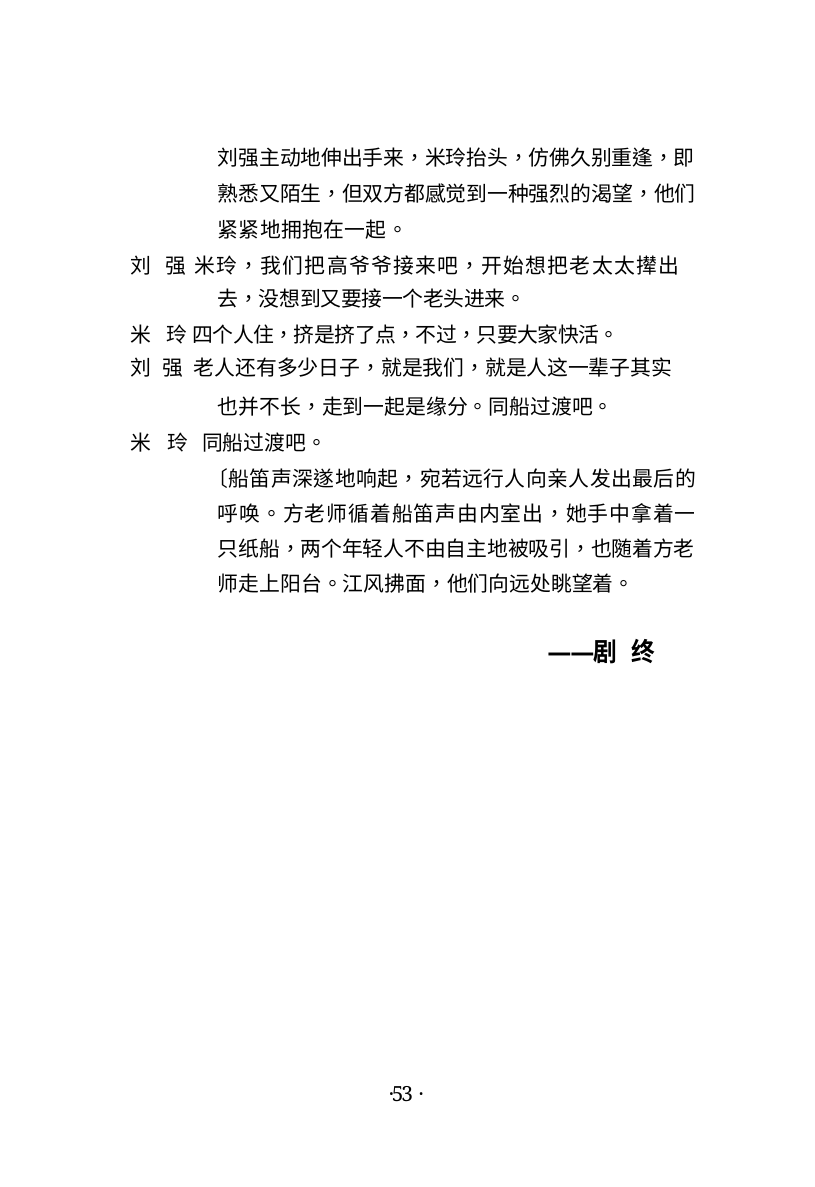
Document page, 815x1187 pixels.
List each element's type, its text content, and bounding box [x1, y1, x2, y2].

text 刘 强 老人还有多少日子，就是我们，就是人这一辈子其实 [130, 355, 696, 381]
text 刘 强 米玲，我们把高爷爷接来吧，开始想把老太太撵出 去，没想到又要接一个老头进来。 [130, 251, 696, 313]
text ——剧 终 [547, 635, 696, 668]
text 刘强主动地伸出手来，米玲抬头，仿佛久别重逢，即 熟悉又陌生，但双方都感觉到一种强烈的渴望，他们 紧紧地拥抱在一起。 [218, 143, 696, 243]
text 米 玲 四个人住，挤是挤了点，不过，只要大家快活。 [130, 322, 696, 347]
text 〔船笛声深遂地响起，宛若远行人向亲人发出最后的 呼唤。方老师循着船笛声由内室出，她手中拿着一 只纸船，两个年轻人不由自主地被吸引，也随着方老 师走上阳台。江风拂面，他们向远处眺望着。 [207, 464, 696, 597]
text 也并不长，走到一起是缘分。同船过渡吧。 米 玲 同船过渡吧。 [130, 392, 615, 456]
